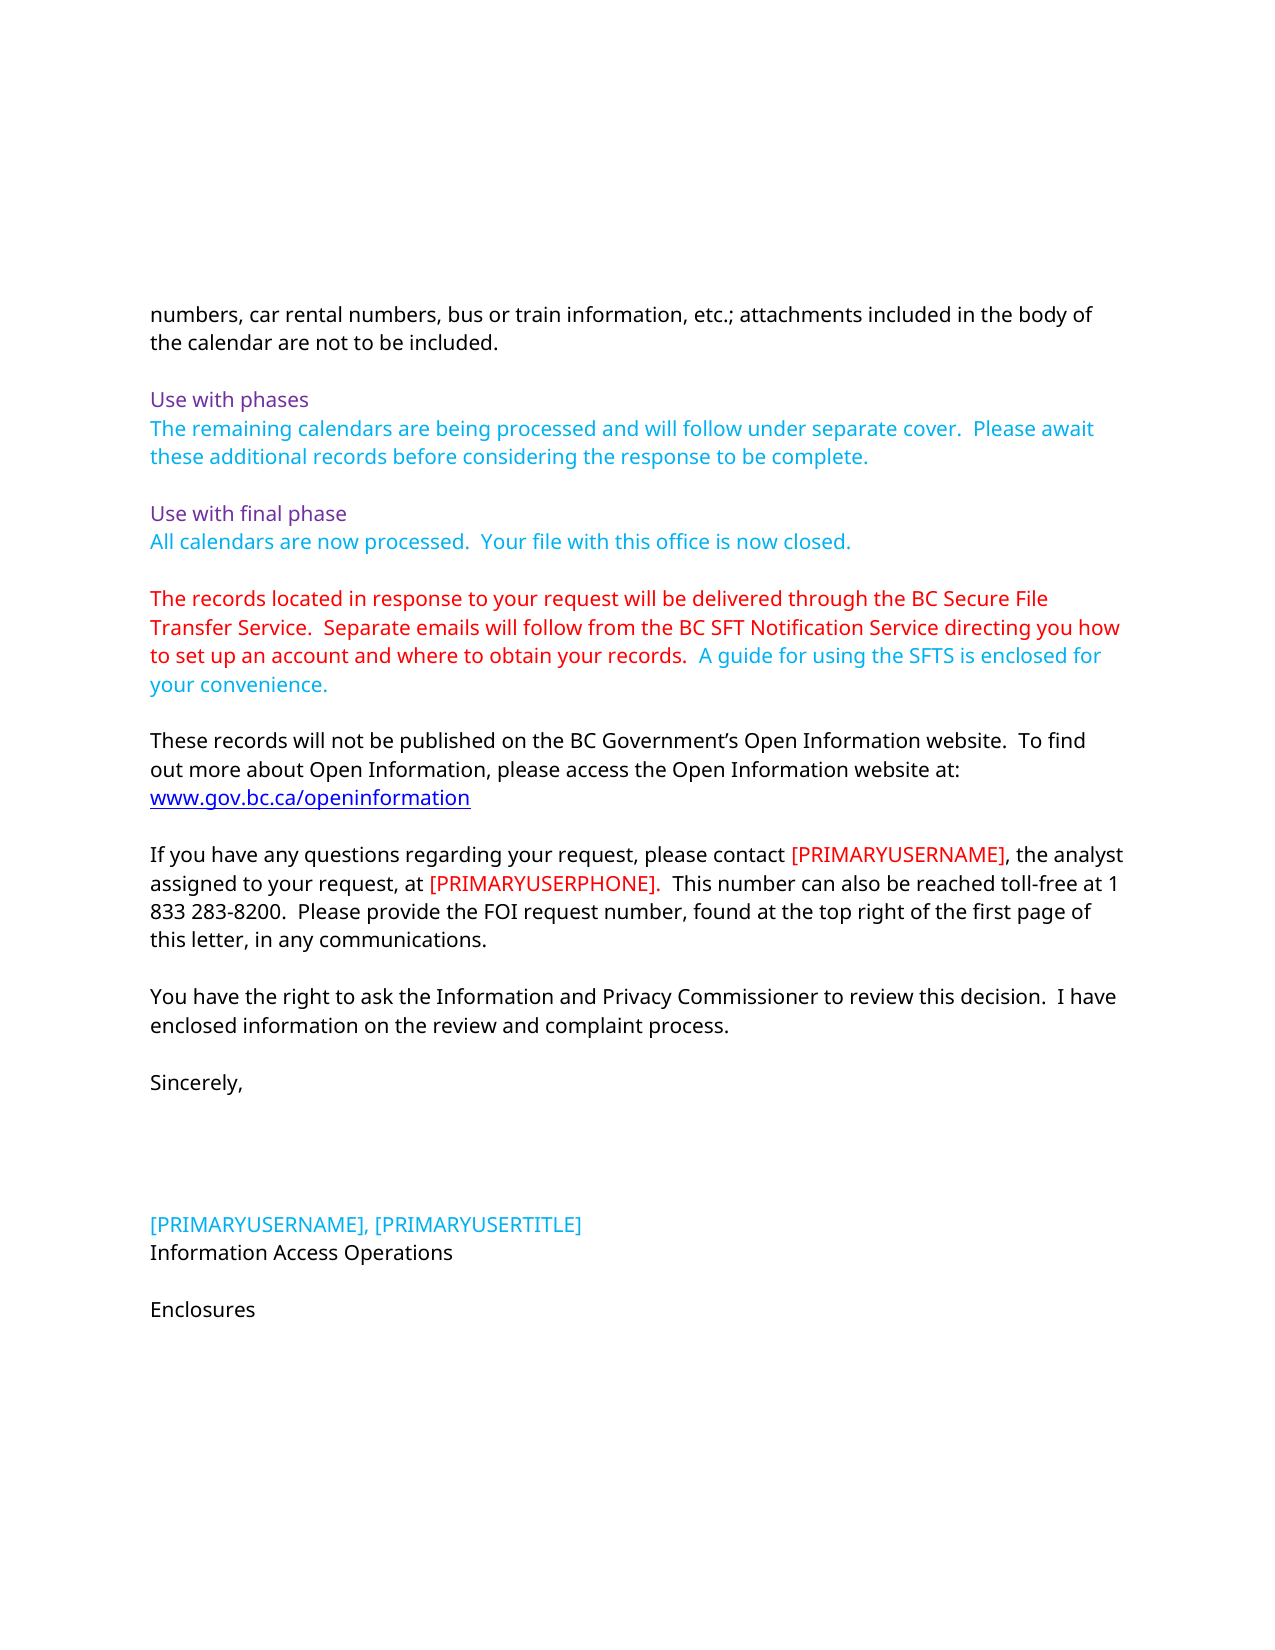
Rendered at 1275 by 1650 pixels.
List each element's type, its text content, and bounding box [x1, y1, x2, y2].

text [PRIMARYUSERNAME], [PRIMARYUSERTITLE] [150, 1210, 1125, 1238]
text A guide for using the SFTS is enclosed for your convenience. [150, 584, 1125, 698]
text These records will not be published on the BC Government’s Open Information website. To find out more about Open Information, please access the Open Information website at: www.gov.bc.ca/openinformation [150, 727, 1125, 812]
list If you have any questions regarding your request, please contact [PRIMARYUSERNAME], the analyst assigned to your request, at [PRIMARYUSERPHONE]. This number can also be reached toll-free at 1 833 283-8200. Please provide the FOI request number, found at the top right of the first page of this letter, in any communications. [150, 840, 1125, 954]
text You have the right to ask the Information and Privacy Commissioner to review this decision. I have enclosed information on the review and complaint process. [150, 982, 1125, 1039]
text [150, 300, 1125, 357]
text Enclosures [150, 1295, 1125, 1324]
text The remaining calendars are being processed and will follow under separate cover. Please await these additional records before considering the response to be complete. [150, 414, 1125, 471]
text Use with final phase [150, 499, 1125, 527]
text All calendars are now processed. Your file with this office is now closed. [150, 527, 1125, 556]
text Use with phases [150, 385, 1125, 414]
text Information Access Operations [150, 1238, 1125, 1267]
text Sincerely, [150, 1068, 1125, 1096]
